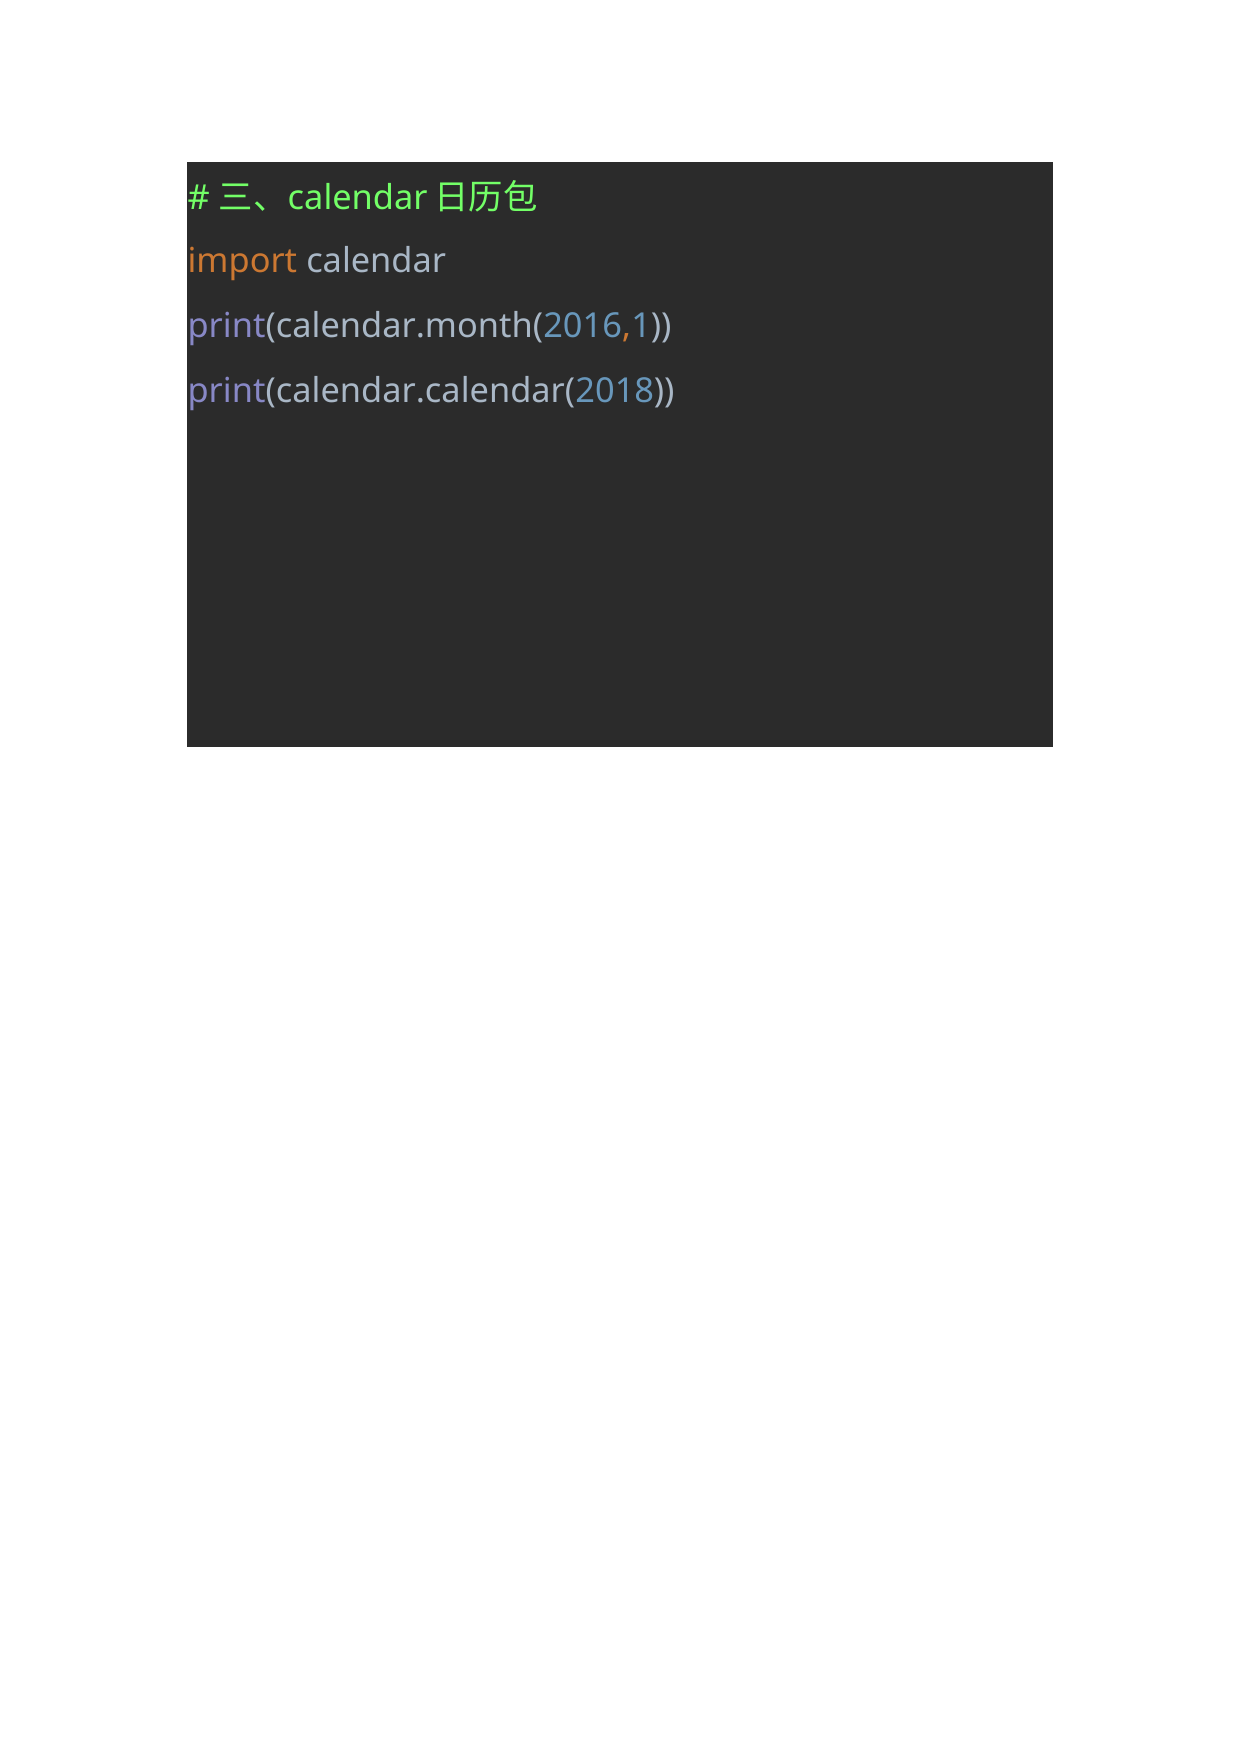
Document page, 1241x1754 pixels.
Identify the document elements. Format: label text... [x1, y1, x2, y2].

text # 三、calendar日历包 import calendar print(calendar.month(2016,1)) print(calendar.calendar(2018)) [187, 162, 1053, 422]
